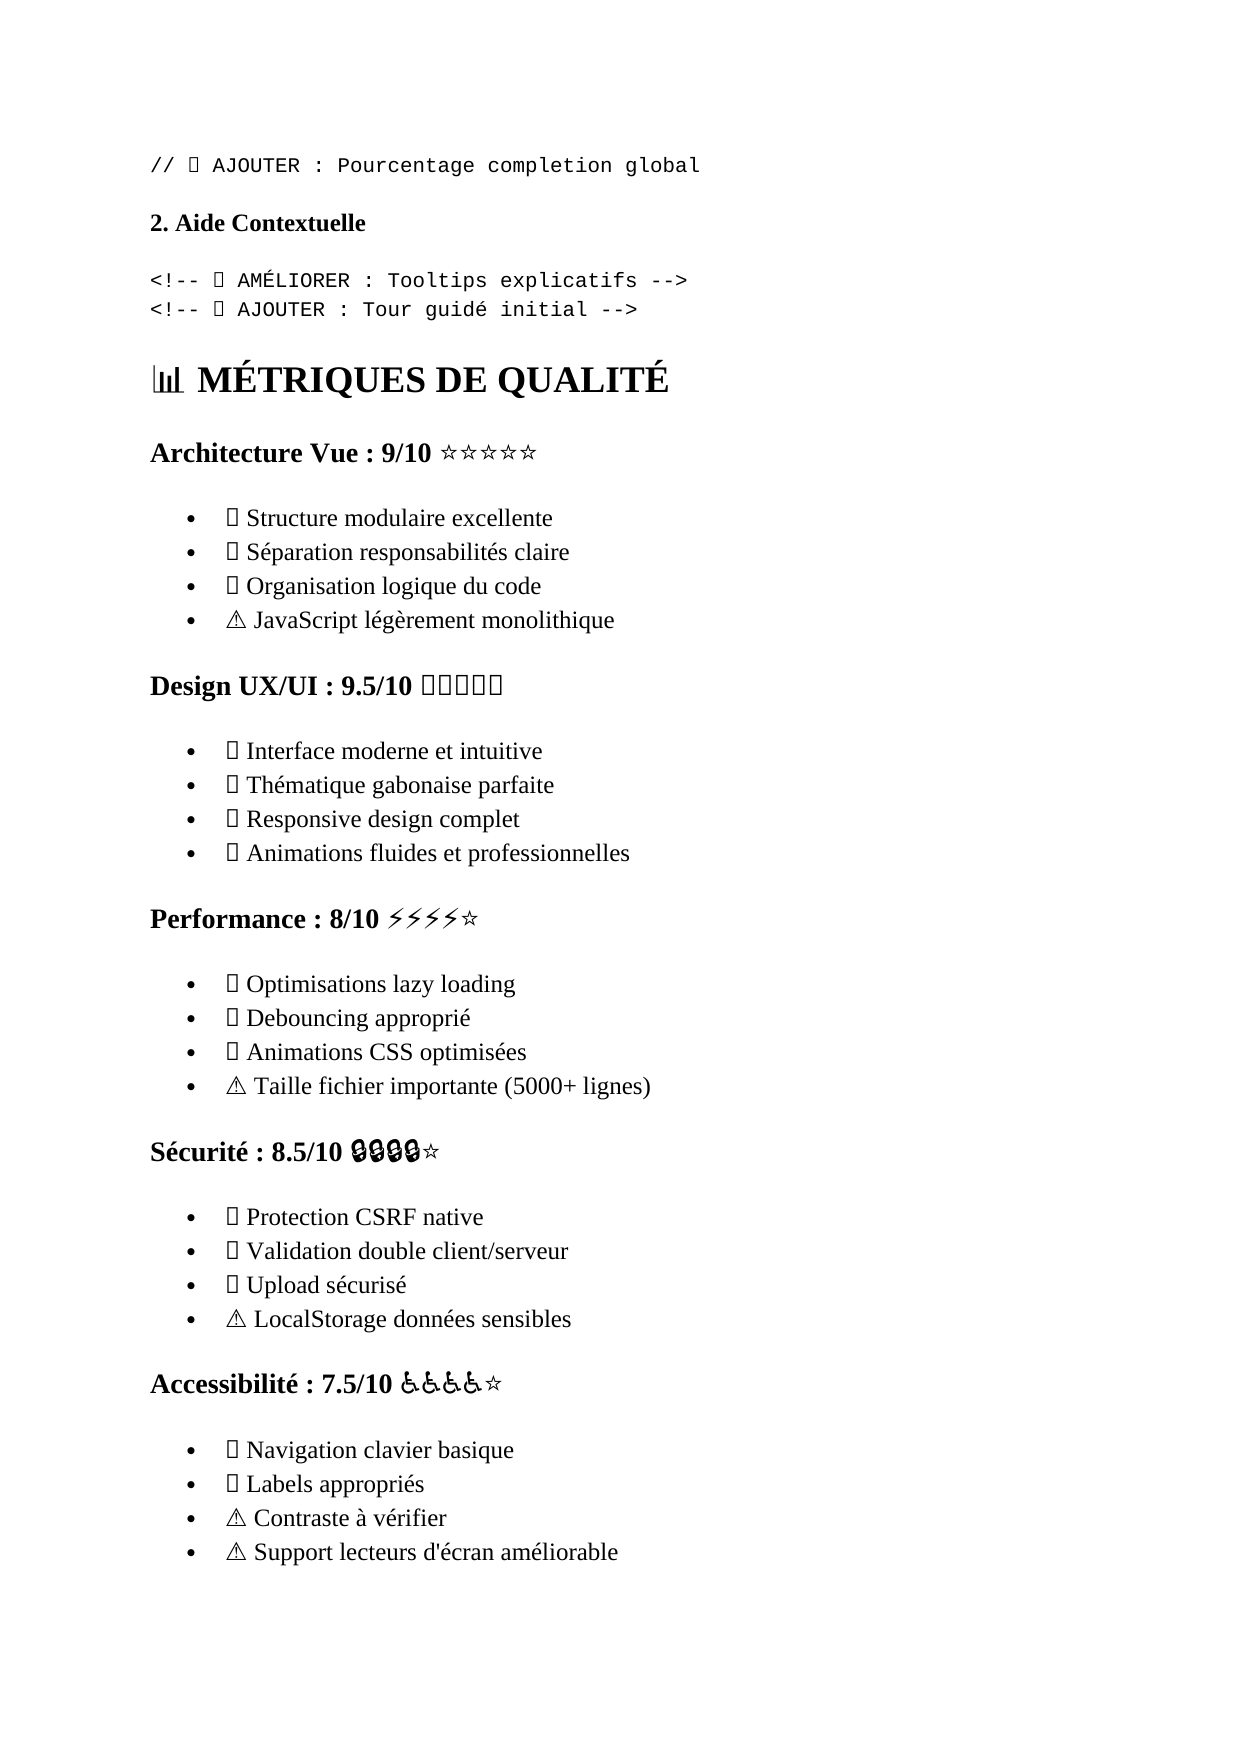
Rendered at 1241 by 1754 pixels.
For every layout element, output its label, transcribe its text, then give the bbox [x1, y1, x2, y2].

list ✅ Validation double client/serveur [187, 1232, 1090, 1266]
list ✅ Séparation responsabilités claire [187, 534, 1090, 568]
list ✅ Responsive design complet [187, 801, 1090, 835]
text <!-- 🔧 AMÉLIORER : Tooltips explicatifs --> [150, 266, 1090, 294]
list ⚠️ Taille fichier importante (5000+ lignes) [187, 1068, 1090, 1102]
list ✅ Upload sécurisé [187, 1266, 1090, 1301]
text Performance : 8/10 ⚡⚡⚡⚡⭐ [150, 898, 1090, 936]
text Accessibilité : 7.5/10 ♿♿♿♿⭐ [150, 1364, 1090, 1402]
text Design UX/UI : 9.5/10 🎨🎨🎨🎨🎨 [150, 665, 1090, 703]
list ✅ Navigation clavier basique [187, 1431, 1090, 1465]
text Sécurité : 8.5/10 🔒🔒🔒🔒⭐ [150, 1131, 1090, 1169]
list ⚠️ Support lecteurs d'écran améliorable [187, 1533, 1090, 1567]
list ⚠️ JavaScript légèrement monolithique [187, 602, 1090, 636]
text // 🔧 AJOUTER : Pourcentage completion global [150, 150, 1090, 178]
list ✅ Structure modulaire excellente [187, 499, 1090, 534]
list ✅ Protection CSRF native [187, 1198, 1090, 1232]
list ✅ Labels appropriés [187, 1465, 1090, 1499]
list ⚠️ LocalStorage données sensibles [187, 1301, 1090, 1334]
text 2. Aide Contextuelle [150, 208, 1090, 236]
list ✅ Thématique gabonaise parfaite [187, 767, 1090, 801]
text Architecture Vue : 9/10 ⭐⭐⭐⭐⭐ [150, 432, 1090, 470]
list ✅ Debouncing approprié [187, 999, 1090, 1033]
list ✅ Animations fluides et professionnelles [187, 835, 1090, 869]
list ✅ Animations CSS optimisées [187, 1033, 1090, 1068]
text 📊 MÉTRIQUES DE QUALITÉ [150, 352, 1090, 403]
list ⚠️ Contraste à vérifier [187, 1499, 1090, 1533]
list ✅ Organisation logique du code [187, 568, 1090, 602]
list ✅ Interface moderne et intuitive [187, 732, 1090, 767]
text <!-- 🔧 AJOUTER : Tour guidé initial --> [150, 294, 1090, 323]
list ✅ Optimisations lazy loading [187, 965, 1090, 999]
